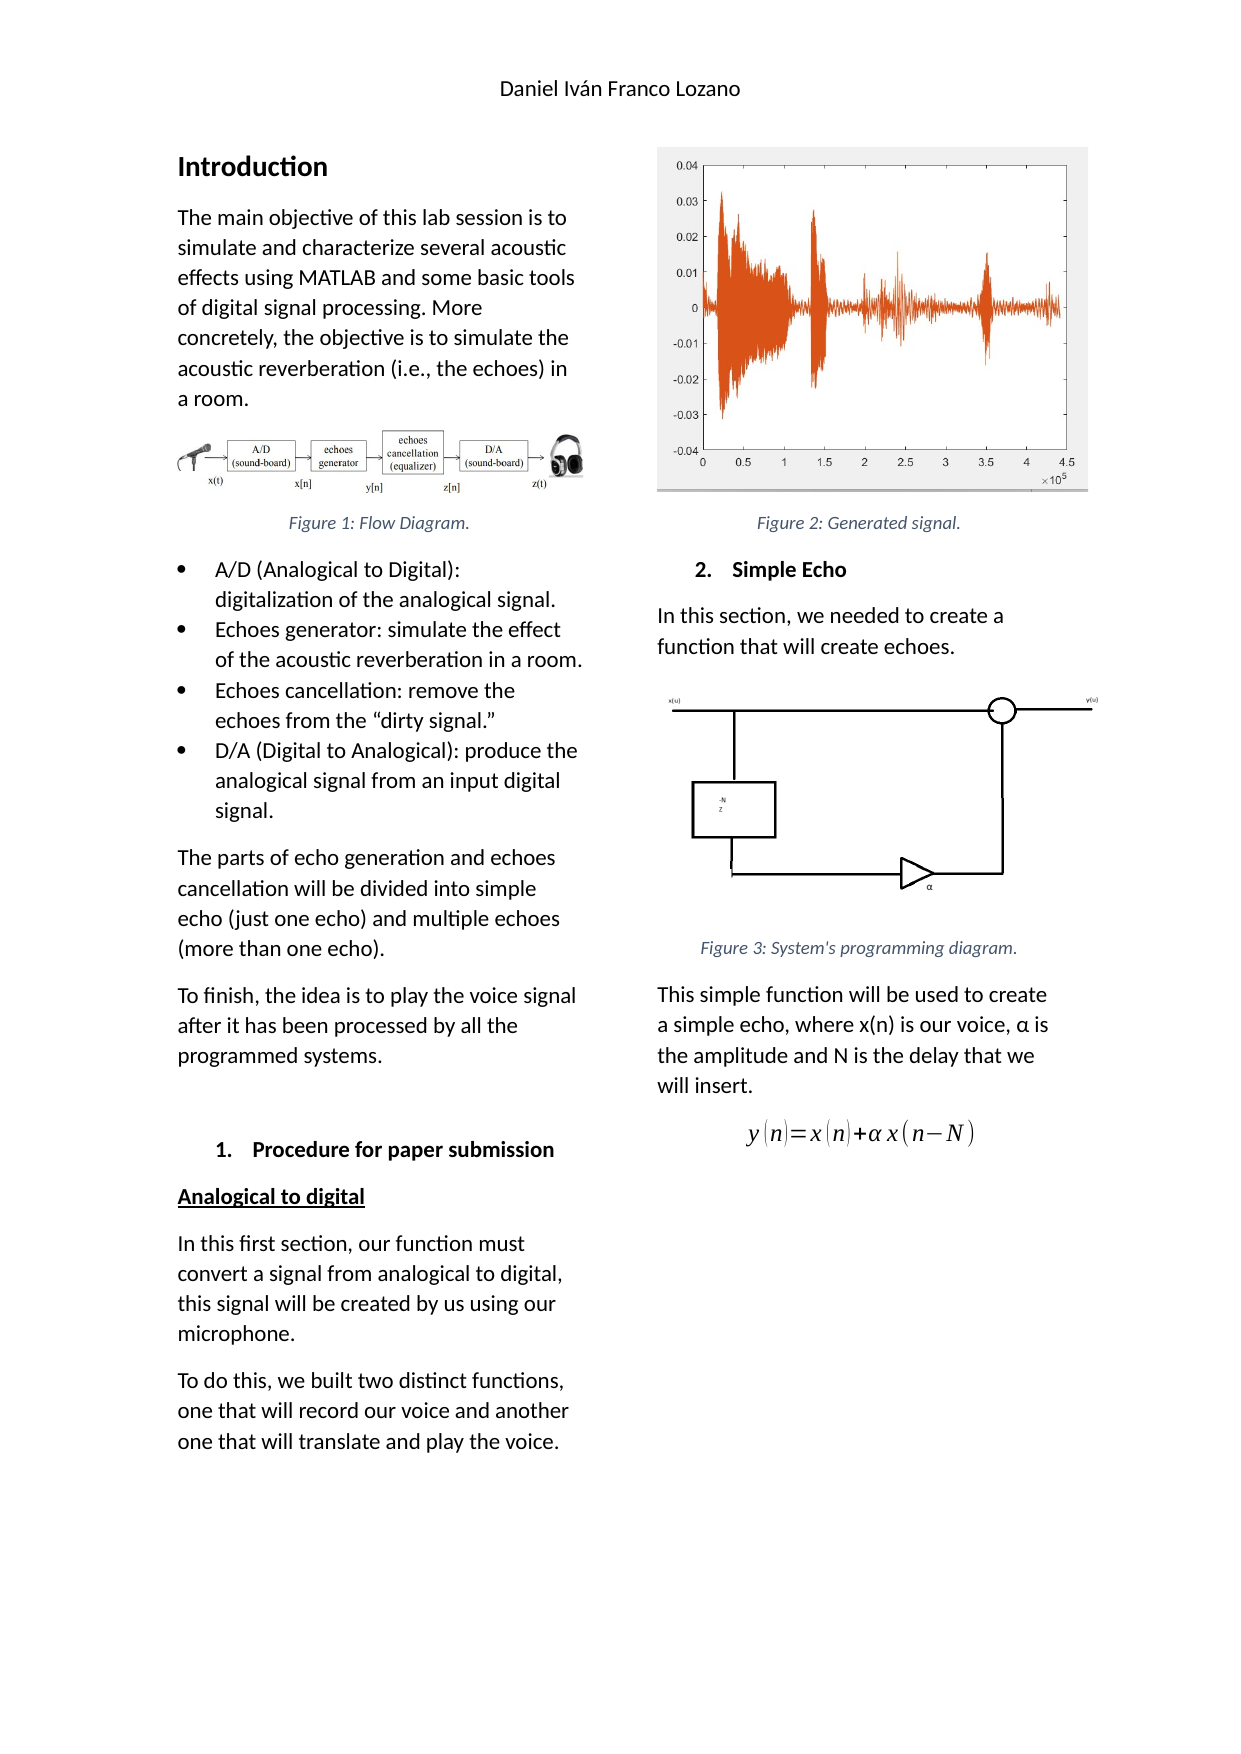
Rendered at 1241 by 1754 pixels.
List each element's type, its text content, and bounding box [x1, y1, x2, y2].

list Procedure for paper submission [215, 1135, 583, 1163]
text In this section, we needed to create a function that will create echoes. [657, 602, 1063, 660]
list Simple Echo [694, 555, 1063, 583]
list Echoes generator: simulate the effect of the acoustic reverberation in a room. [177, 615, 583, 674]
picture [657, 678, 1107, 918]
picture [177, 430, 584, 493]
text Analogical to digital [177, 1182, 583, 1210]
text Introduction [177, 148, 583, 183]
list A/D (Analogical to Digital): digitalization of the analogical signal. [177, 555, 583, 613]
text The main objective of this lab session is to simulate and characterize several acoustic effects using MATLAB and some basic tools of digital signal processing. More concretely, the objective is to simulate the acoustic reverberation (i.e., the echoes) in a room. [177, 203, 583, 412]
text Figure 1: Flow Diagram. [177, 511, 583, 534]
text The parts of echo generation and echoes cancellation will be divided into simple echo (just one echo) and multiple echoes (more than one echo). [177, 843, 583, 962]
text This simple function will be used to create a simple echo, where x(n) is our voice, α is the amplitude and N is the delay that we will insert. [657, 980, 1063, 1099]
list Echoes cancellation: remove the echoes from the “dirty signal.” [177, 676, 583, 734]
text In this first section, our function must convert a signal from analogical to digital, this signal will be created by us using our microphone. [177, 1229, 583, 1348]
text Figure 3: System's programming diagram. [657, 937, 1063, 959]
text To finish, the idea is to play the voice signal after it has been processed by all the programmed systems. [177, 981, 583, 1069]
text Figure 2: Generated signal. [657, 511, 1063, 534]
text To do this, we built two distinct functions, one that will record our voice and another one that will translate and play the voice. [177, 1366, 583, 1455]
list D/A (Digital to Analogical): produce the analogical signal from an input digital signal. [177, 736, 583, 825]
picture [657, 147, 1089, 492]
